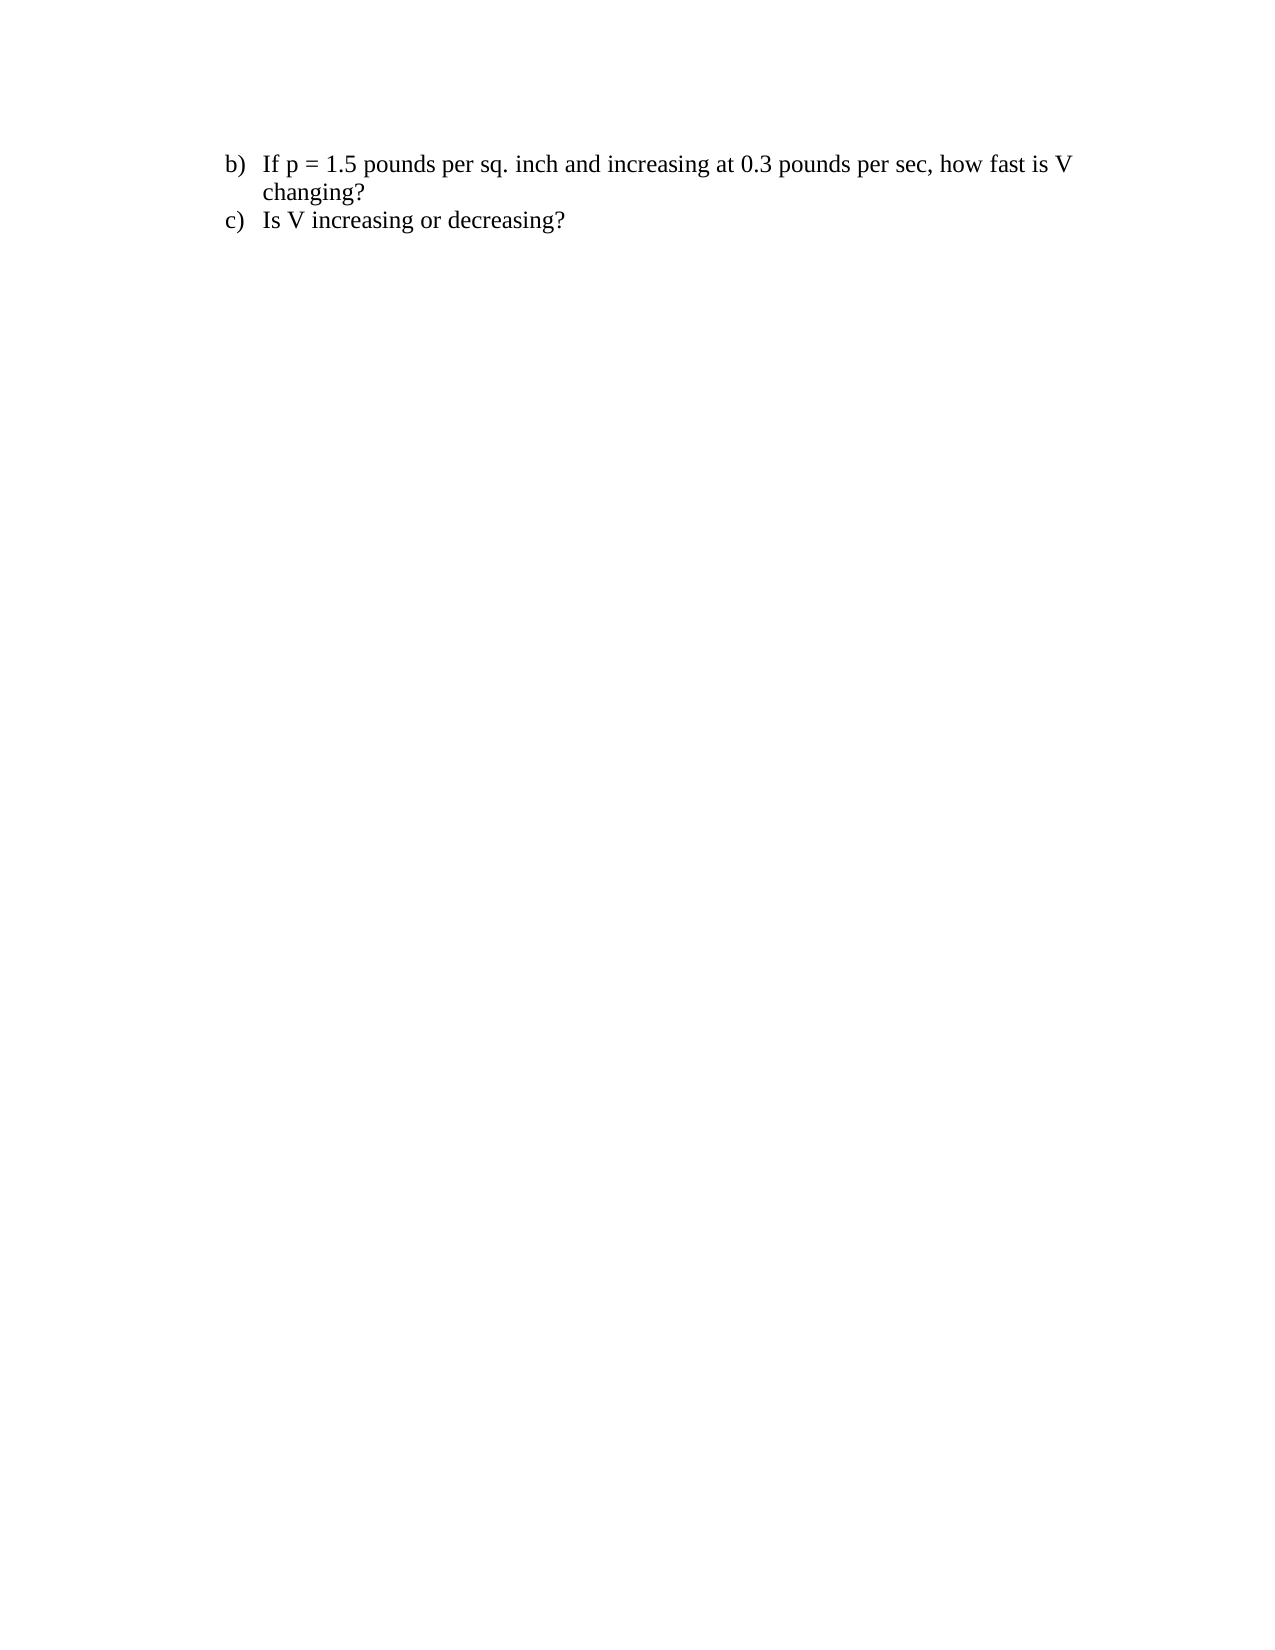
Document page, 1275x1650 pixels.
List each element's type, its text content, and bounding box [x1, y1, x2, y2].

list If p = 1.5 pounds per sq. inch and increasing at 0.3 pounds per sec, how fast is V changing? [225, 150, 1171, 206]
list Is V increasing or decreasing? [225, 206, 1171, 234]
